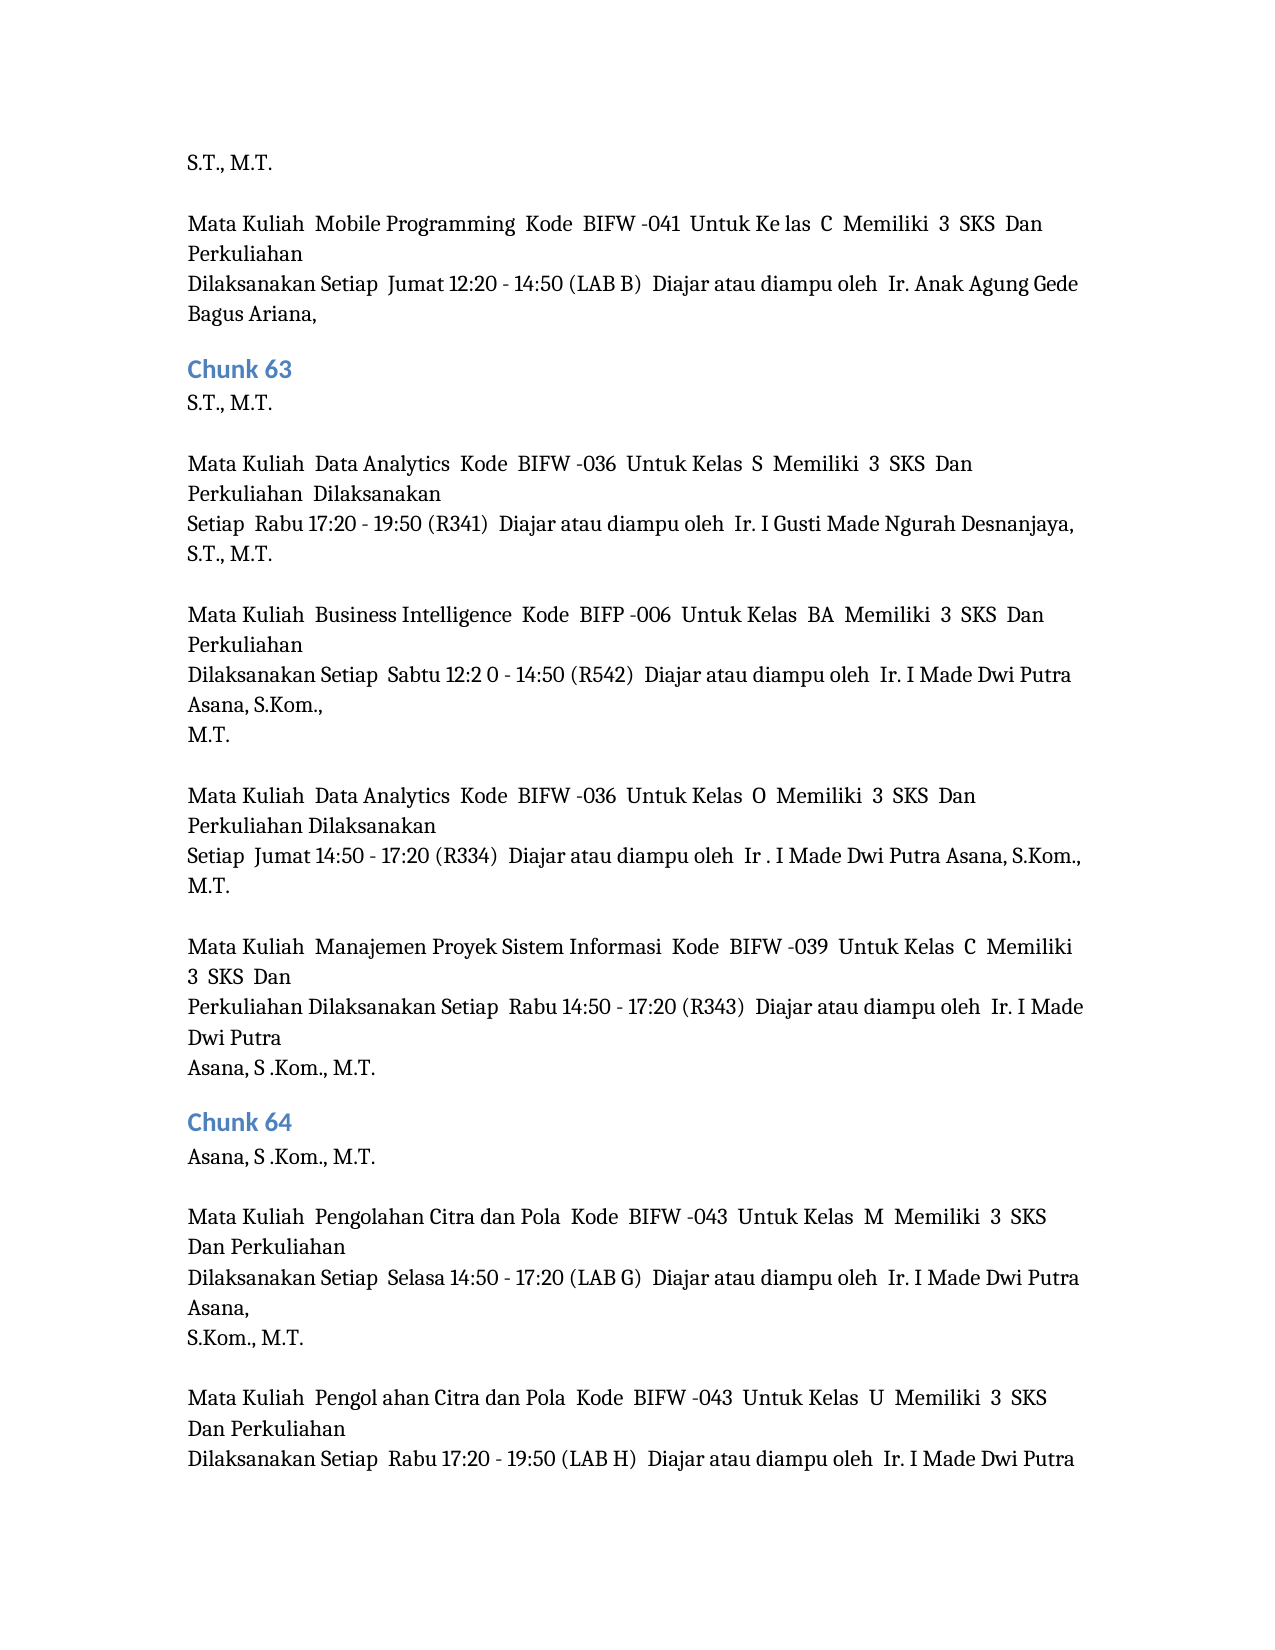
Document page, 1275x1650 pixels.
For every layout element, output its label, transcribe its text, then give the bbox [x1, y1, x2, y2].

subtitle Chunk 63 [187, 352, 1087, 385]
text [187, 1143, 1087, 1472]
subtitle Chunk 64 [187, 1106, 1087, 1139]
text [187, 150, 1087, 327]
text S.T., M.T. Mata Kuliah Data Analytics Kode BIFW -036 Untuk Kelas S Memiliki 3 SKS Dan Perkuliahan Dilaksanakan Setiap Rabu 17:20 - 19:50 (R341) Diajar atau diampu oleh Ir. I Gusti Made Ngurah Desnanjaya, S.T., M.T. Mata Kuliah Business Intelligence Kode BIFP -006 Untuk Kelas BA Memiliki 3 SKS Dan Perkuliahan Dilaksanakan Setiap Sabtu 12:2 0 - 14:50 (R542) Diajar atau diampu oleh Ir. I Made Dwi Putra Asana, S.Kom., M.T. Mata Kuliah Data Analytics Kode BIFW -036 Untuk Kelas O Memiliki 3 SKS Dan Perkuliahan Dilaksanakan Setiap Jumat 14:50 - 17:20 (R334) Diajar atau diampu oleh Ir . I Made Dwi Putra Asana, S.Kom., M.T. Mata Kuliah Manajemen Proyek Sistem Informasi Kode BIFW -039 Untuk Kelas C Memiliki 3 SKS Dan Perkuliahan Dilaksanakan Setiap Rabu 14:50 - 17:20 (R343) Diajar atau diampu oleh Ir. I Made Dwi Putra Asana, S .Kom., M.T. [187, 390, 1087, 1081]
